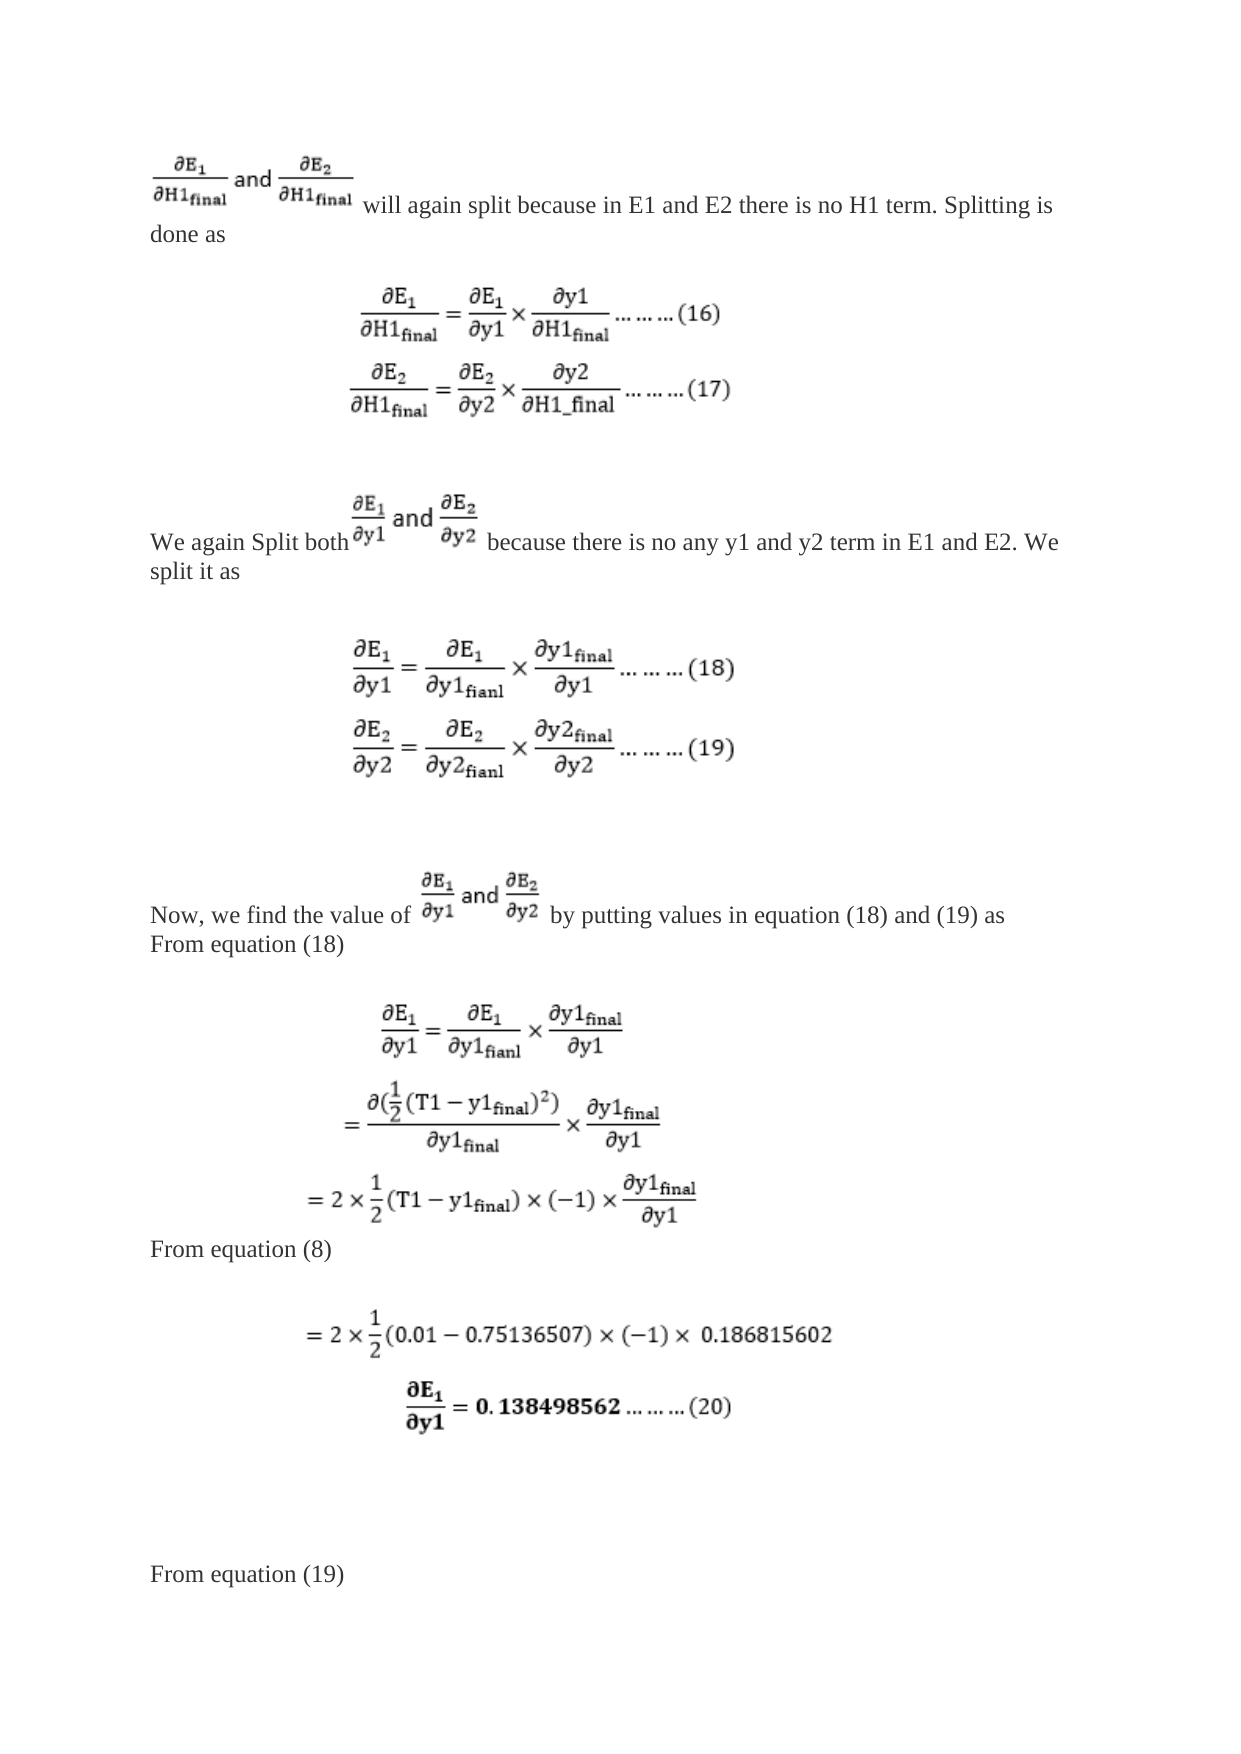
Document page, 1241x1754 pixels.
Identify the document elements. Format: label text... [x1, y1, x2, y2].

picture [417, 865, 544, 924]
picture [150, 247, 746, 433]
text From equation (8) [150, 1234, 1090, 1262]
picture [349, 490, 481, 551]
text We again Split both because there is no any y1 and y2 term in E1 and E2. We split it as [150, 490, 1090, 584]
picture [150, 1291, 837, 1444]
picture [150, 986, 712, 1234]
text From equation (18) [150, 929, 1090, 957]
picture [150, 613, 750, 809]
picture [150, 150, 357, 214]
text From equation (19) [150, 1559, 1090, 1587]
text will again split because in E1 and E2 there is no H1 term. Splitting is done as [150, 150, 1090, 248]
text Now, we find the value of by putting values in equation (18) and (19) as [150, 866, 1090, 929]
